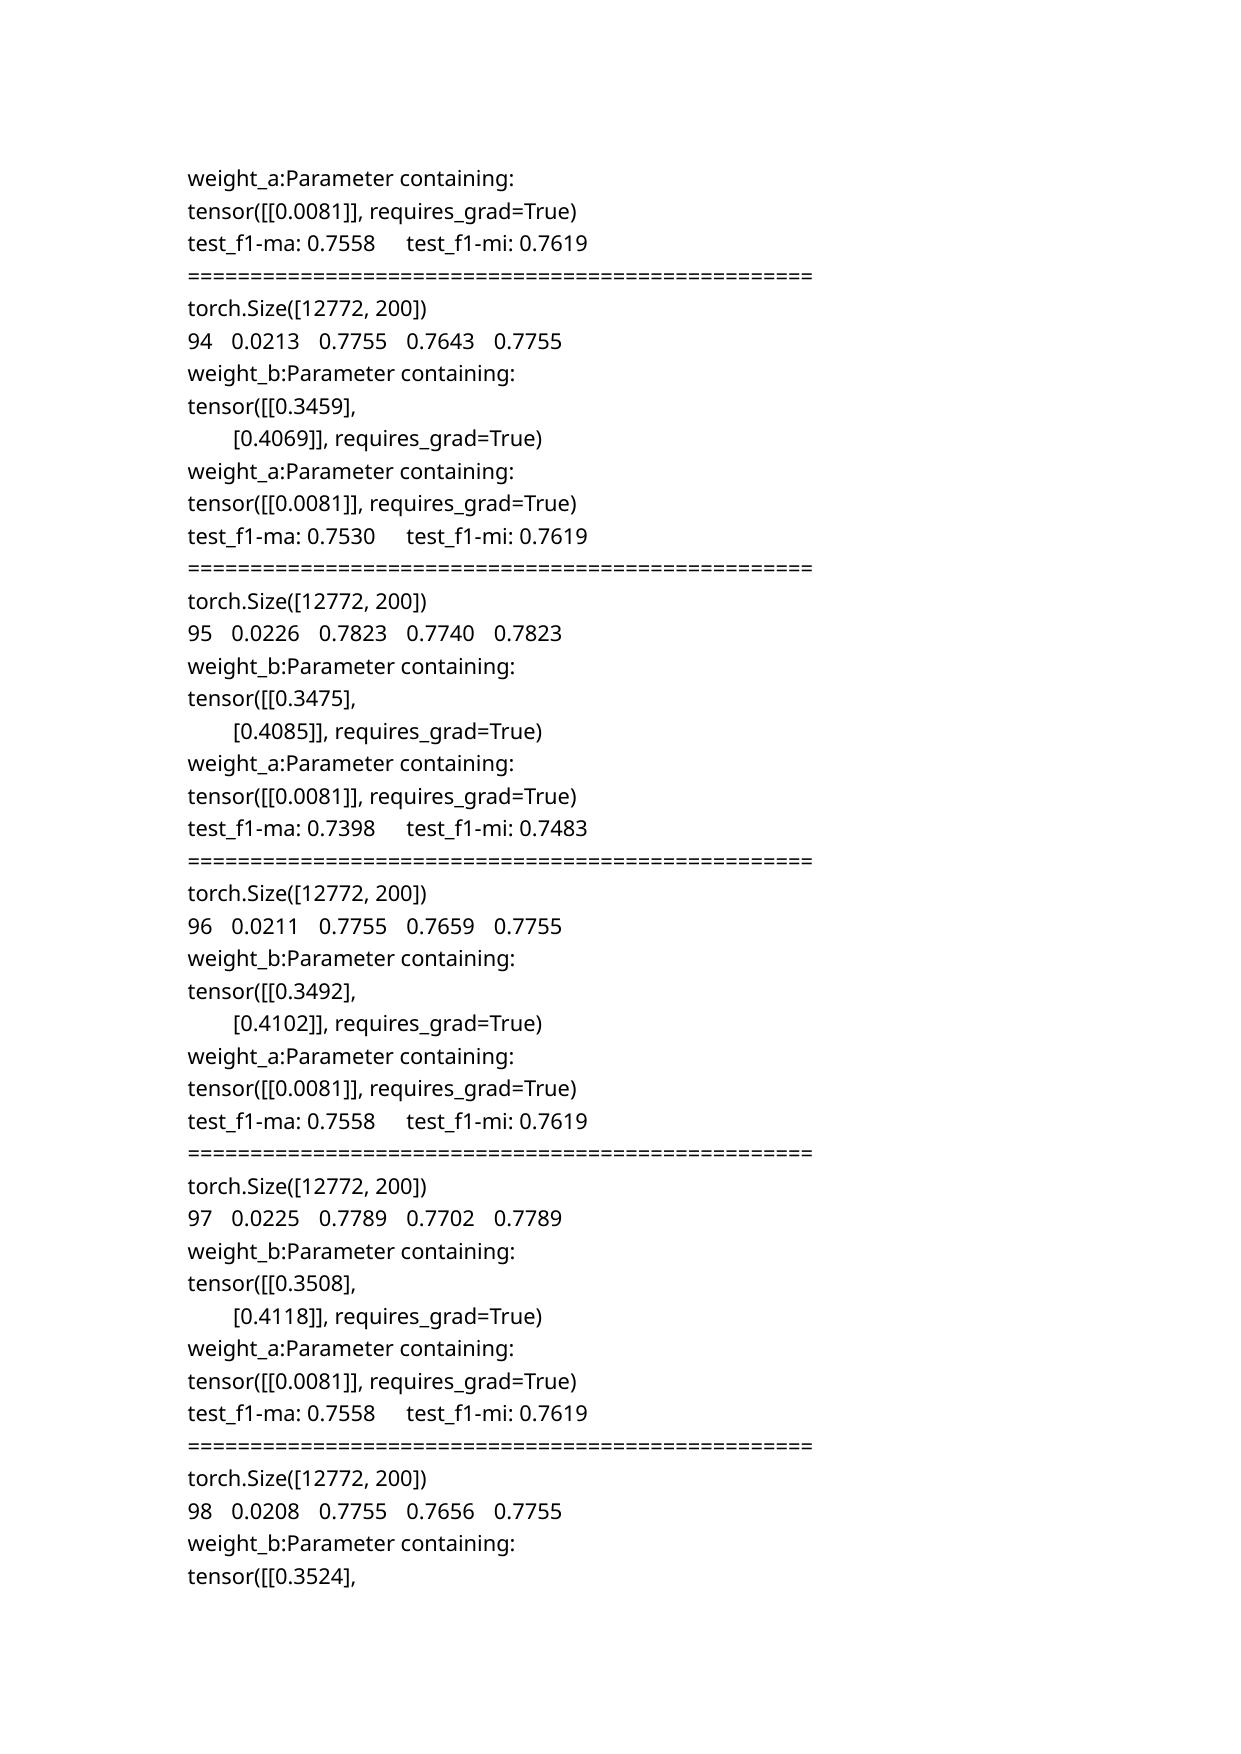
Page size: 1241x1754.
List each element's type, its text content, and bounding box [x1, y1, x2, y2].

text test_f1-ma: 0.7558 test_f1-mi: 0.7619 [187, 1397, 1053, 1429]
text torch.Size([12772, 200]) [187, 1462, 1053, 1494]
text test_f1-ma: 0.7530 test_f1-mi: 0.7619 [187, 519, 1053, 552]
text 94 0.0213 0.7755 0.7643 0.7755 [187, 324, 1053, 357]
text weight_a:Parameter containing: [187, 747, 1053, 779]
text tensor([[0.0081]], requires_grad=True) [187, 194, 1053, 227]
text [187, 1429, 1053, 1462]
text torch.Size([12772, 200]) [187, 292, 1053, 324]
text tensor([[0.3459], [187, 389, 1053, 422]
text weight_b:Parameter containing: [187, 1234, 1053, 1267]
text ================================================== [187, 1137, 1053, 1169]
text 96 0.0211 0.7755 0.7659 0.7755 [187, 909, 1053, 942]
text [0.4102]], requires_grad=True) [187, 1007, 1053, 1039]
text weight_b:Parameter containing: [187, 649, 1053, 682]
text tensor([[0.0081]], requires_grad=True) [187, 779, 1053, 812]
text 97 0.0225 0.7789 0.7702 0.7789 [187, 1202, 1053, 1234]
text weight_a:Parameter containing: [187, 162, 1053, 194]
text [0.4118]], requires_grad=True) [187, 1299, 1053, 1332]
text test_f1-ma: 0.7398 test_f1-mi: 0.7483 [187, 812, 1053, 844]
text weight_a:Parameter containing: [187, 1039, 1053, 1072]
text [0.4069]], requires_grad=True) [187, 422, 1053, 454]
text weight_a:Parameter containing: [187, 1332, 1053, 1364]
text torch.Size([12772, 200]) [187, 584, 1053, 617]
text tensor([[0.3475], [187, 682, 1053, 714]
text test_f1-ma: 0.7558 test_f1-mi: 0.7619 [187, 1104, 1053, 1137]
text torch.Size([12772, 200]) [187, 1169, 1053, 1202]
text [0.4085]], requires_grad=True) [187, 714, 1053, 747]
text ================================================== [187, 552, 1053, 584]
text tensor([[0.0081]], requires_grad=True) [187, 487, 1053, 519]
text tensor([[0.0081]], requires_grad=True) [187, 1072, 1053, 1104]
text tensor([[0.0081]], requires_grad=True) [187, 1364, 1053, 1397]
text weight_b:Parameter containing: [187, 942, 1053, 974]
text tensor([[0.3492], [187, 974, 1053, 1007]
text weight_b:Parameter containing: [187, 357, 1053, 389]
text tensor([[0.3524], [187, 1559, 1053, 1592]
text weight_b:Parameter containing: [187, 1527, 1053, 1559]
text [187, 259, 1053, 292]
text 95 0.0226 0.7823 0.7740 0.7823 [187, 617, 1053, 649]
text 98 0.0208 0.7755 0.7656 0.7755 [187, 1494, 1053, 1527]
text weight_a:Parameter containing: [187, 454, 1053, 487]
text torch.Size([12772, 200]) [187, 877, 1053, 909]
text ================================================== [187, 844, 1053, 877]
text test_f1-ma: 0.7558 test_f1-mi: 0.7619 [187, 227, 1053, 259]
text tensor([[0.3508], [187, 1267, 1053, 1299]
